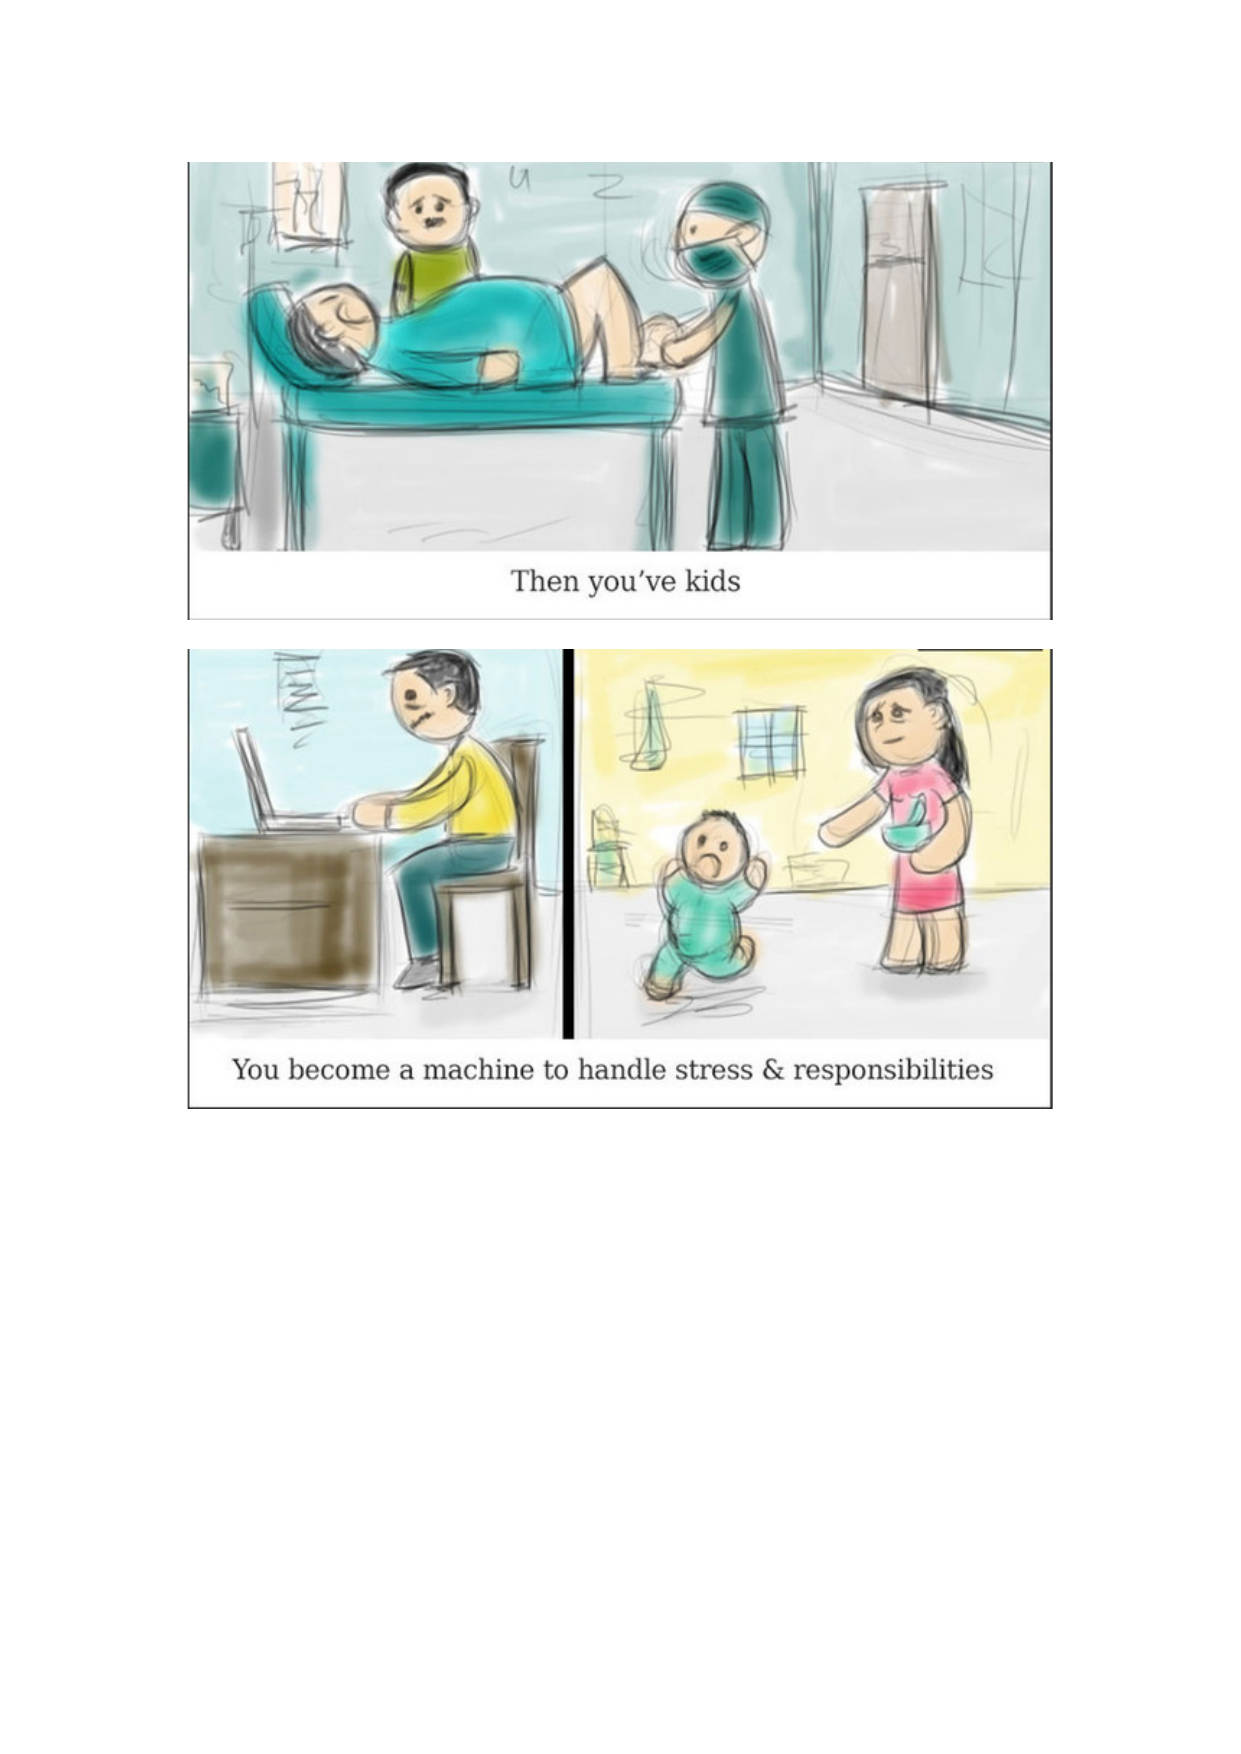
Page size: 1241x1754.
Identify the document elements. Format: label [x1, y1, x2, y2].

picture [187, 649, 1053, 1109]
picture [187, 162, 1053, 620]
